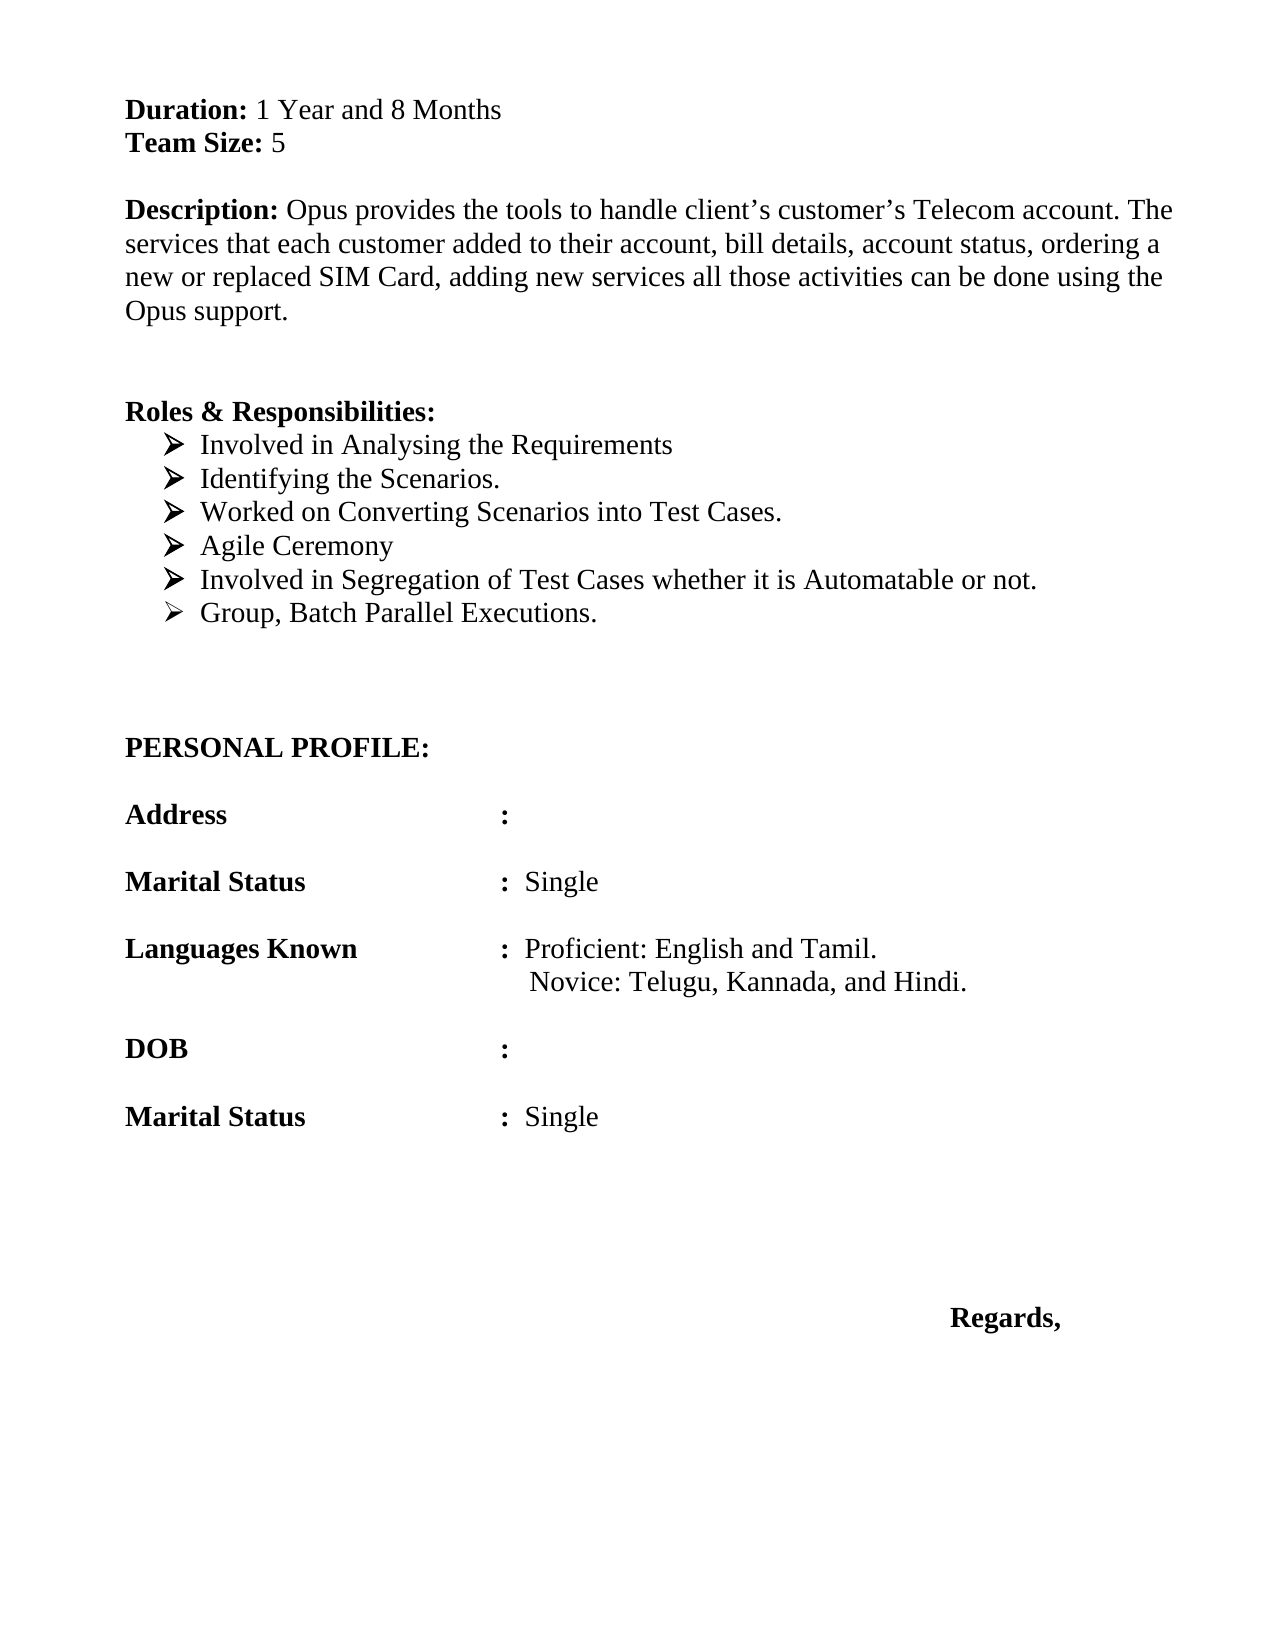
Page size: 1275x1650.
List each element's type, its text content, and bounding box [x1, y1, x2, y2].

list Involved in Segregation of Test Cases whether it is Automatable or not. [162, 562, 1177, 596]
text Languages Known : Proficient: English and Tamil. [125, 931, 1177, 964]
list Identifying the Scenarios. [162, 461, 1177, 494]
text Regards, [125, 1300, 1177, 1333]
text Roles & Responsibilities: [125, 394, 1177, 427]
list Involved in Analysing the Requirements [162, 427, 1177, 461]
list Worked on Converting Scenarios into Test Cases. [162, 494, 1177, 528]
list Group, Batch Parallel Executions. [162, 596, 1177, 629]
text Novice: Telugu, Kannada, and Hindi. [425, 964, 1177, 998]
text PERSONAL PROFILE: [125, 730, 1177, 763]
text DOB : [125, 1032, 1177, 1065]
text Duration: 1 Year and 8 Months [125, 92, 1177, 125]
text Description: Opus provides the tools to handle client’s customer’s Telecom account. The services that each customer added to their account, bill details, account status, ordering a new or replaced SIM Card, adding new services all those activities can be done using the Opus support. [125, 192, 1177, 327]
text Marital Status : Single [125, 1099, 1177, 1132]
text Marital Status : Single [125, 864, 1177, 897]
text Team Size: 5 [125, 125, 1177, 159]
list Agile Ceremony [162, 528, 1177, 562]
text Address : [125, 797, 1177, 830]
